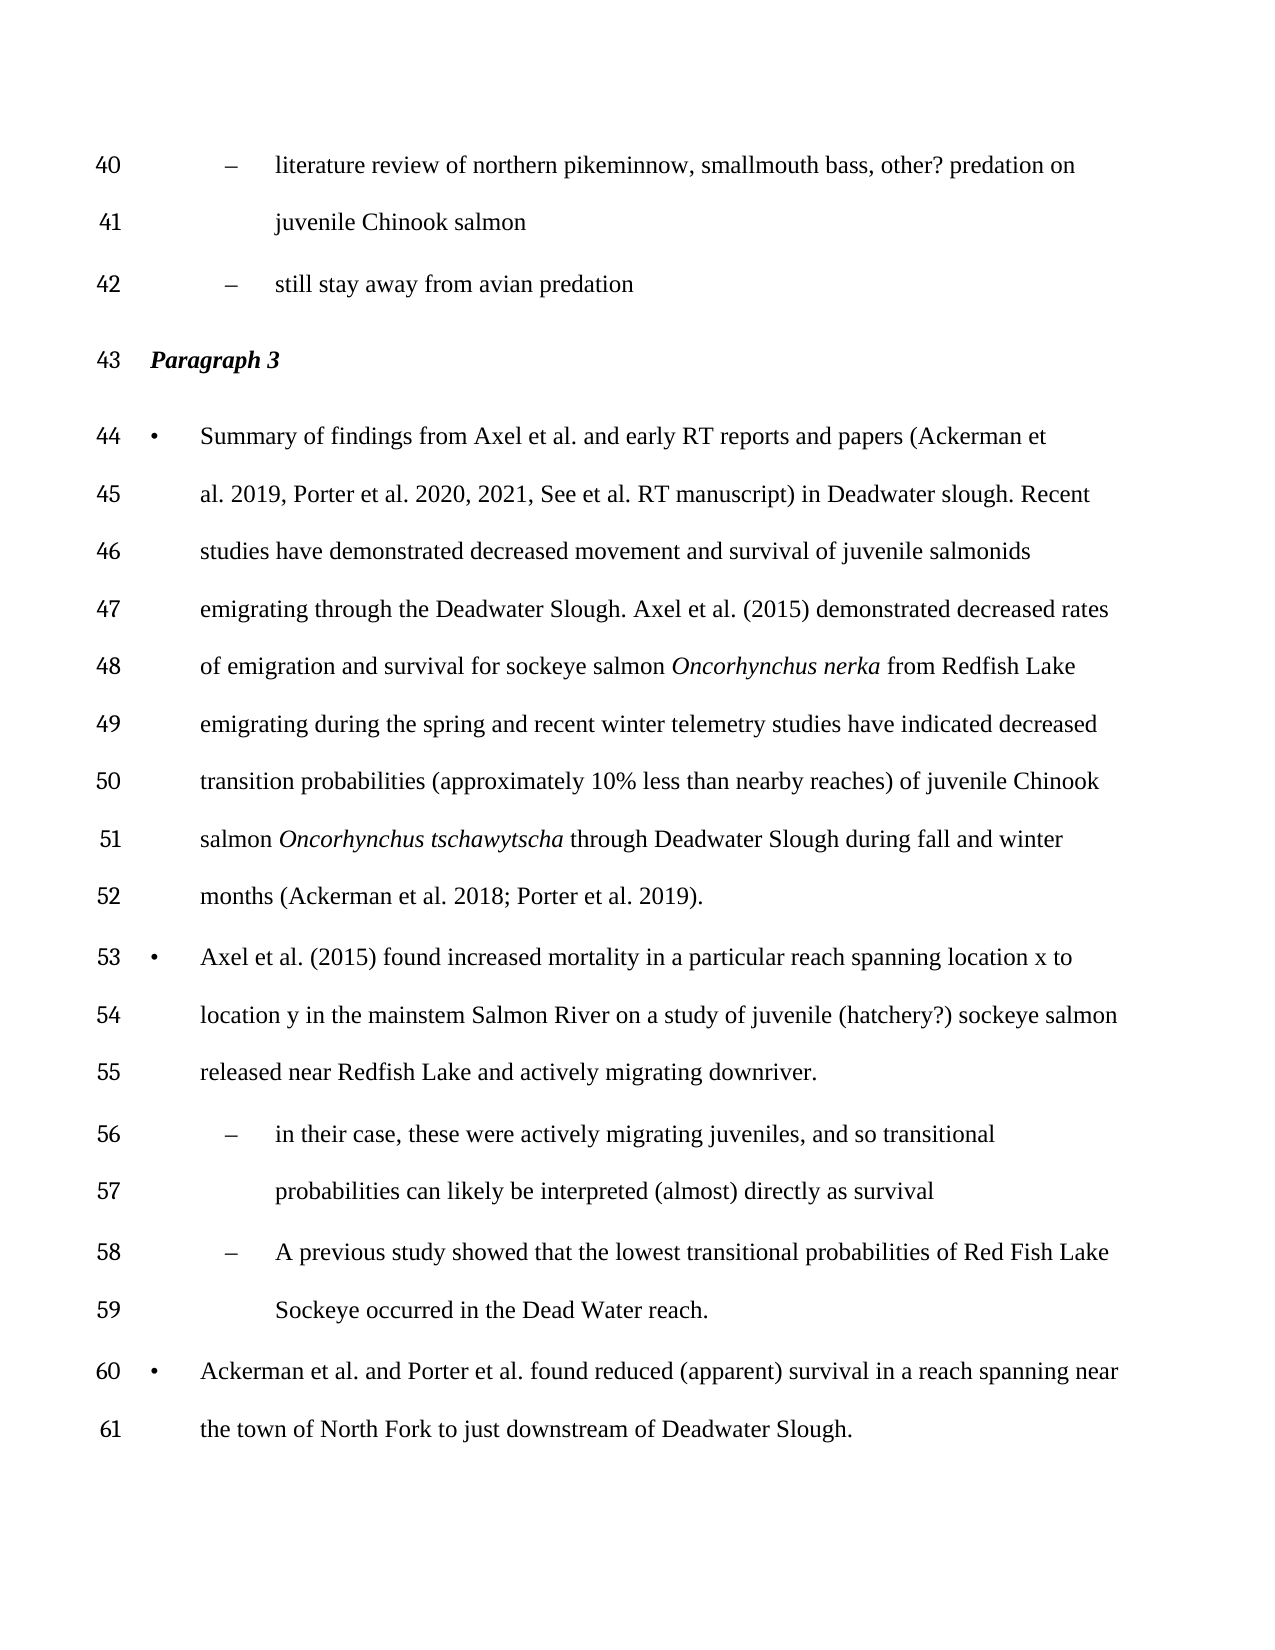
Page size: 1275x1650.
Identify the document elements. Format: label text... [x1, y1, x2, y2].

list in their case, these were actively migrating juveniles, and so transitional probabilities can likely be interpreted (almost) directly as survival [225, 1119, 1125, 1205]
list A previous study showed that the lowest transitional probabilities of Red Fish Lake Sockeye occurred in the Dead Water reach. [225, 1237, 1125, 1324]
list Summary of findings from Axel et al. and early RT reports and papers (Ackerman et al. 2019, Porter et al. 2020, 2021, See et al. RT manuscript) in Deadwater slough. Recent studies have demonstrated decreased movement and survival of juvenile salmonids emigrating through the Deadwater Slough. Axel et al. (2015) demonstrated decreased rates of emigration and survival for sockeye salmon Oncorhynchus nerka from Redfish Lake emigrating during the spring and recent winter telemetry studies have indicated decreased transition probabilities (approximately 10% less than nearby reaches) of juvenile Chinook salmon Oncorhynchus tschawytscha through Deadwater Slough during fall and winter months (Ackerman et al. 2018; Porter et al. 2019). [150, 421, 1125, 910]
list Axel et al. (2015) found increased mortality in a particular reach spanning location x to location y in the mainstem Salmon River on a study of juvenile (hatchery?) sockeye salmon released near Redfish Lake and actively migrating downriver. [150, 942, 1125, 1086]
text Paragraph 3 [150, 345, 1125, 374]
list Ackerman et al. and Porter et al. found reduced (apparent) survival in a reach spanning near the town of North Fork to just downstream of Deadwater Slough. [150, 1356, 1125, 1442]
list still stay away from avian predation [225, 269, 1125, 297]
list literature review of northern pikeminnow, smallmouth bass, other? predation on juvenile Chinook salmon [225, 150, 1125, 236]
